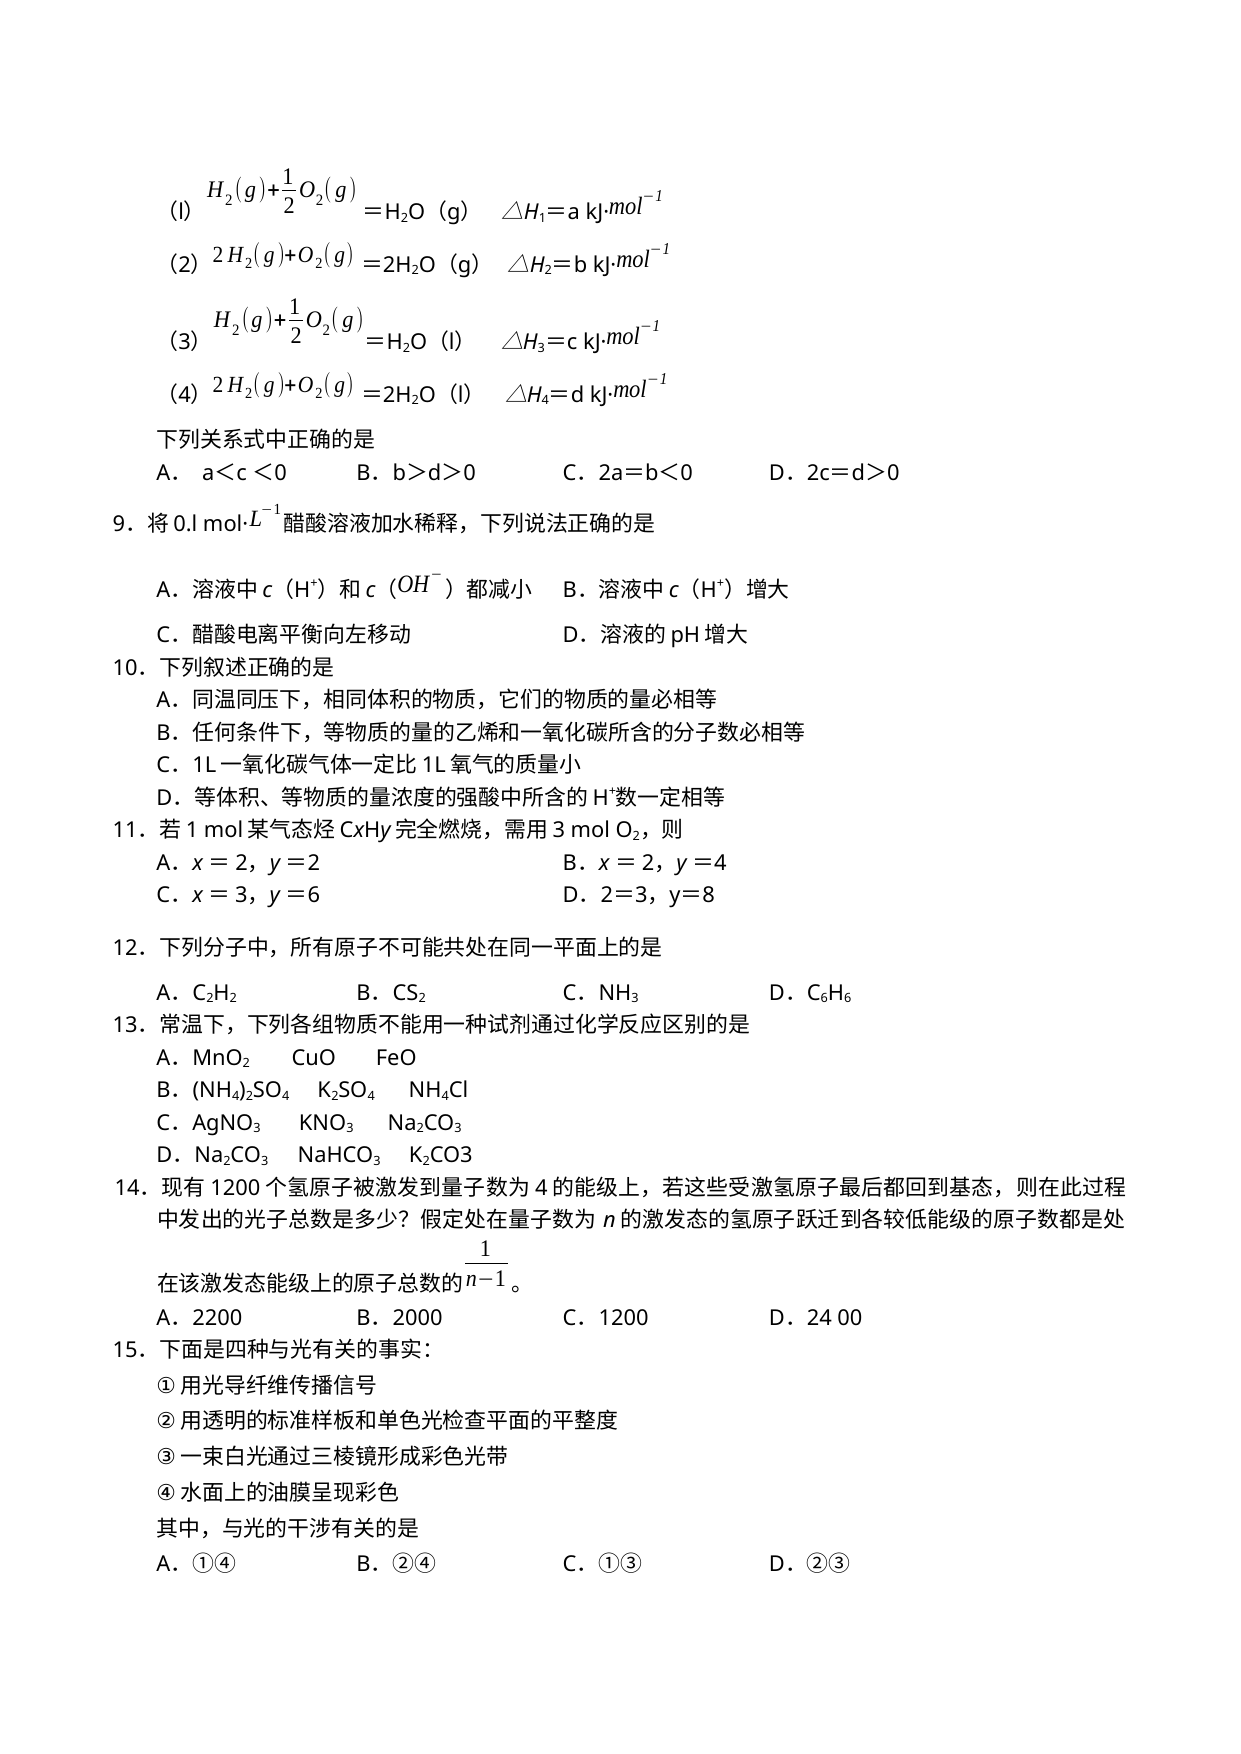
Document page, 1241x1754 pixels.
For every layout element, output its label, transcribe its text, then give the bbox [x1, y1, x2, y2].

text ④水面上的油膜呈现彩色 [112, 1474, 1128, 1507]
text ②用透明的标准样板和单色光检查平面的平整度 [112, 1403, 1128, 1436]
text A．MnO2 CuO FeO [112, 1039, 1128, 1072]
text ①用光导纤维传播信号 [112, 1368, 1128, 1400]
text （l） ＝H2O（g） △H1＝a kJ· [112, 162, 1128, 227]
text 10．下列叙述正确的是 [112, 649, 1128, 682]
text C．AgNO3 KNO3 Na2CO3 [112, 1104, 1128, 1137]
text 12．下列分子中，所有原子不可能共处在同一平面上的是 [112, 909, 1128, 974]
text 11．若1 mol某气态烃CxHy完全燃烧，需用3 mol O2，则 [112, 812, 1128, 844]
text （3）＝H2O（l） △H3＝c kJ· [112, 292, 1128, 357]
text A． a＜c ＜0 B．b＞d＞0 C．2a＝b＜0 D．2c＝d＞0 [112, 454, 1128, 487]
text 15．下面是四种与光有关的事实： [112, 1332, 1128, 1364]
text 9．将0.l mol·醋酸溶液加水稀释，下列说法正确的是 [112, 487, 1128, 552]
text B．任何条件下，等物质的量的乙烯和一氧化碳所含的分子数必相等 [112, 714, 1128, 747]
text （4） ＝2H2O（l） △H4＝d kJ· [112, 357, 1128, 422]
text 下列关系式中正确的是 [112, 422, 1128, 454]
text A．①④ B．②④ C．①③ D．②③ [112, 1546, 1128, 1578]
text （2） ＝2H2O（g） △H2＝b kJ· [112, 227, 1128, 292]
text 13．常温下，下列各组物质不能用一种试剂通过化学反应区别的是 [112, 1007, 1128, 1039]
text C．x ＝ 3，y ＝6 D．2＝3，y＝8 [112, 877, 1128, 909]
text C．1L一氧化碳气体一定比1L氧气的质量小 [112, 747, 1128, 779]
text ③一束白光通过三棱镜形成彩色光带 [112, 1439, 1128, 1471]
text 其中，与光的干涉有关的是 [112, 1510, 1128, 1543]
text D．Na2CO3 NaHCO3 K2CO3 [112, 1137, 1128, 1169]
text A．C2H2 B．CS2 C．NH3 D．C6H6 [112, 974, 1128, 1007]
text A．x ＝ 2，y ＝2 B．x ＝ 2，y ＝4 [112, 844, 1128, 877]
text D．等体积、等物质的量浓度的强酸中所含的H+数一定相等 [112, 779, 1128, 812]
text A．2200 B．2000 C．1200 D．24 00 [112, 1299, 1128, 1332]
text A．溶液中c（H+）和c（）都减小 B．溶液中c（H+）增大 [112, 552, 1128, 617]
text A．同温同压下，相同体积的物质，它们的物质的量必相等 [112, 682, 1128, 714]
text 14．现有1200个氢原子被激发到量子数为4的能级上，若这些受激氢原子最后都回到基态，则在此过程中发出的光子总数是多少？假定处在量子数为n的激发态的氢原子跃迁到各较低能级的原子数都是处在该激发态能级上的原子总数的。 [114, 1169, 1128, 1299]
text B．(NH4)2SO4 K2SO4 NH4Cl [112, 1072, 1128, 1104]
text C．醋酸电离平衡向左移动 D．溶液的pH增大 [112, 617, 1128, 649]
